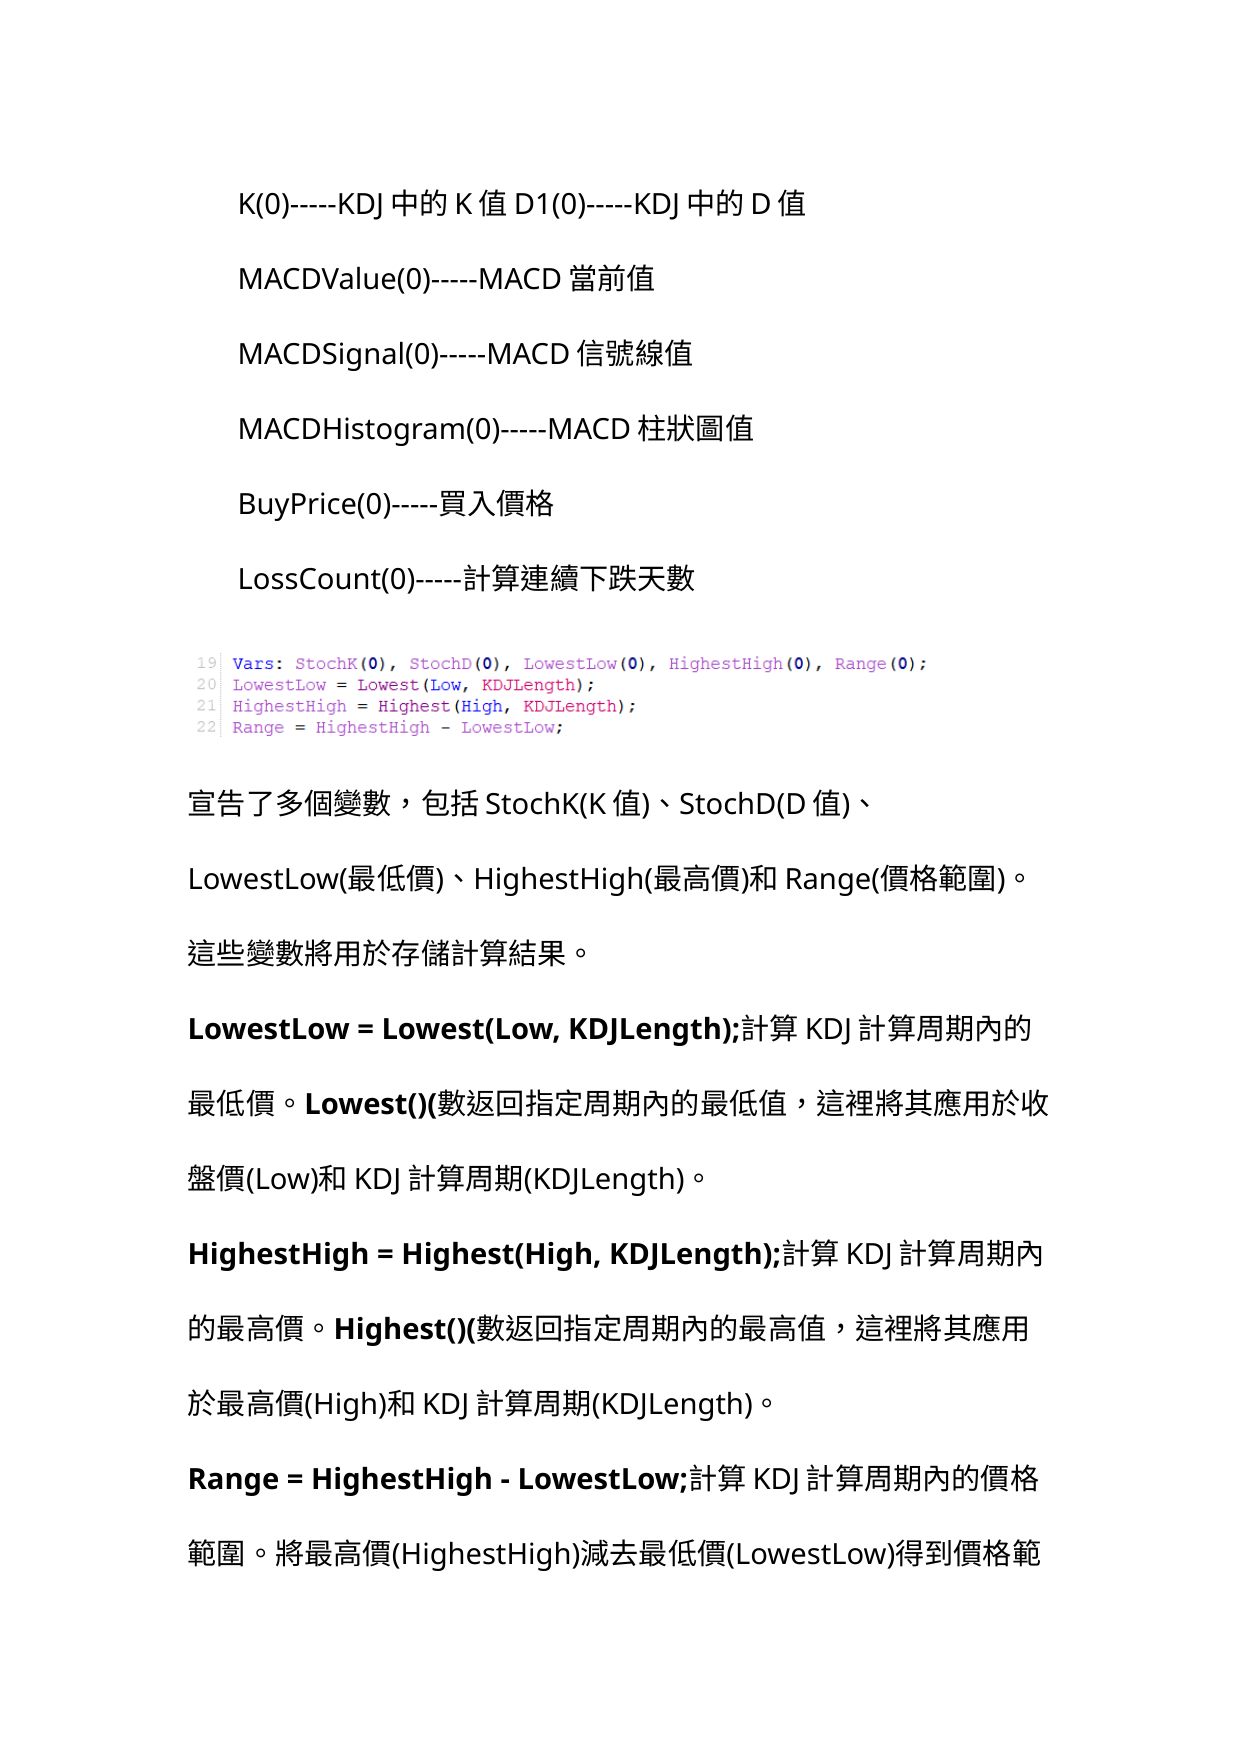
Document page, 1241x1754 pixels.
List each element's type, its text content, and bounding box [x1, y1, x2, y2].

text 宣告了多個變數，包括StochK(K值)、StochD(D值)、LowestLow(最低價)、HighestHigh(最高價)和Range(價格範圍)。這些變數將用於存儲計算結果。 [187, 764, 1053, 989]
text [187, 1439, 1053, 1589]
text LossCount(0)-----計算連續下跌天數 [187, 539, 1053, 614]
text LowestLow = Lowest(Low, KDJLength);計算KDJ計算周期內的最低價。Lowest()(數返回指定周期內的最低值，這裡將其應用於收盤價(Low)和KDJ計算周期(KDJLength)。 [187, 989, 1053, 1214]
text MACDValue(0)-----MACD當前值 [187, 239, 1053, 314]
text K(0)-----KDJ中的K值 D1(0)-----KDJ中的D值 [187, 164, 1053, 239]
text MACDHistogram(0)-----MACD柱狀圖值 [187, 389, 1053, 464]
picture [187, 652, 938, 737]
text HighestHigh = Highest(High, KDJLength);計算KDJ計算周期內的最高價。Highest()(數返回指定周期內的最高值，這裡將其應用於最高價(High)和KDJ計算周期(KDJLength)。 [187, 1214, 1053, 1439]
text BuyPrice(0)-----買入價格 [187, 464, 1053, 539]
text MACDSignal(0)-----MACD信號線值 [187, 314, 1053, 389]
